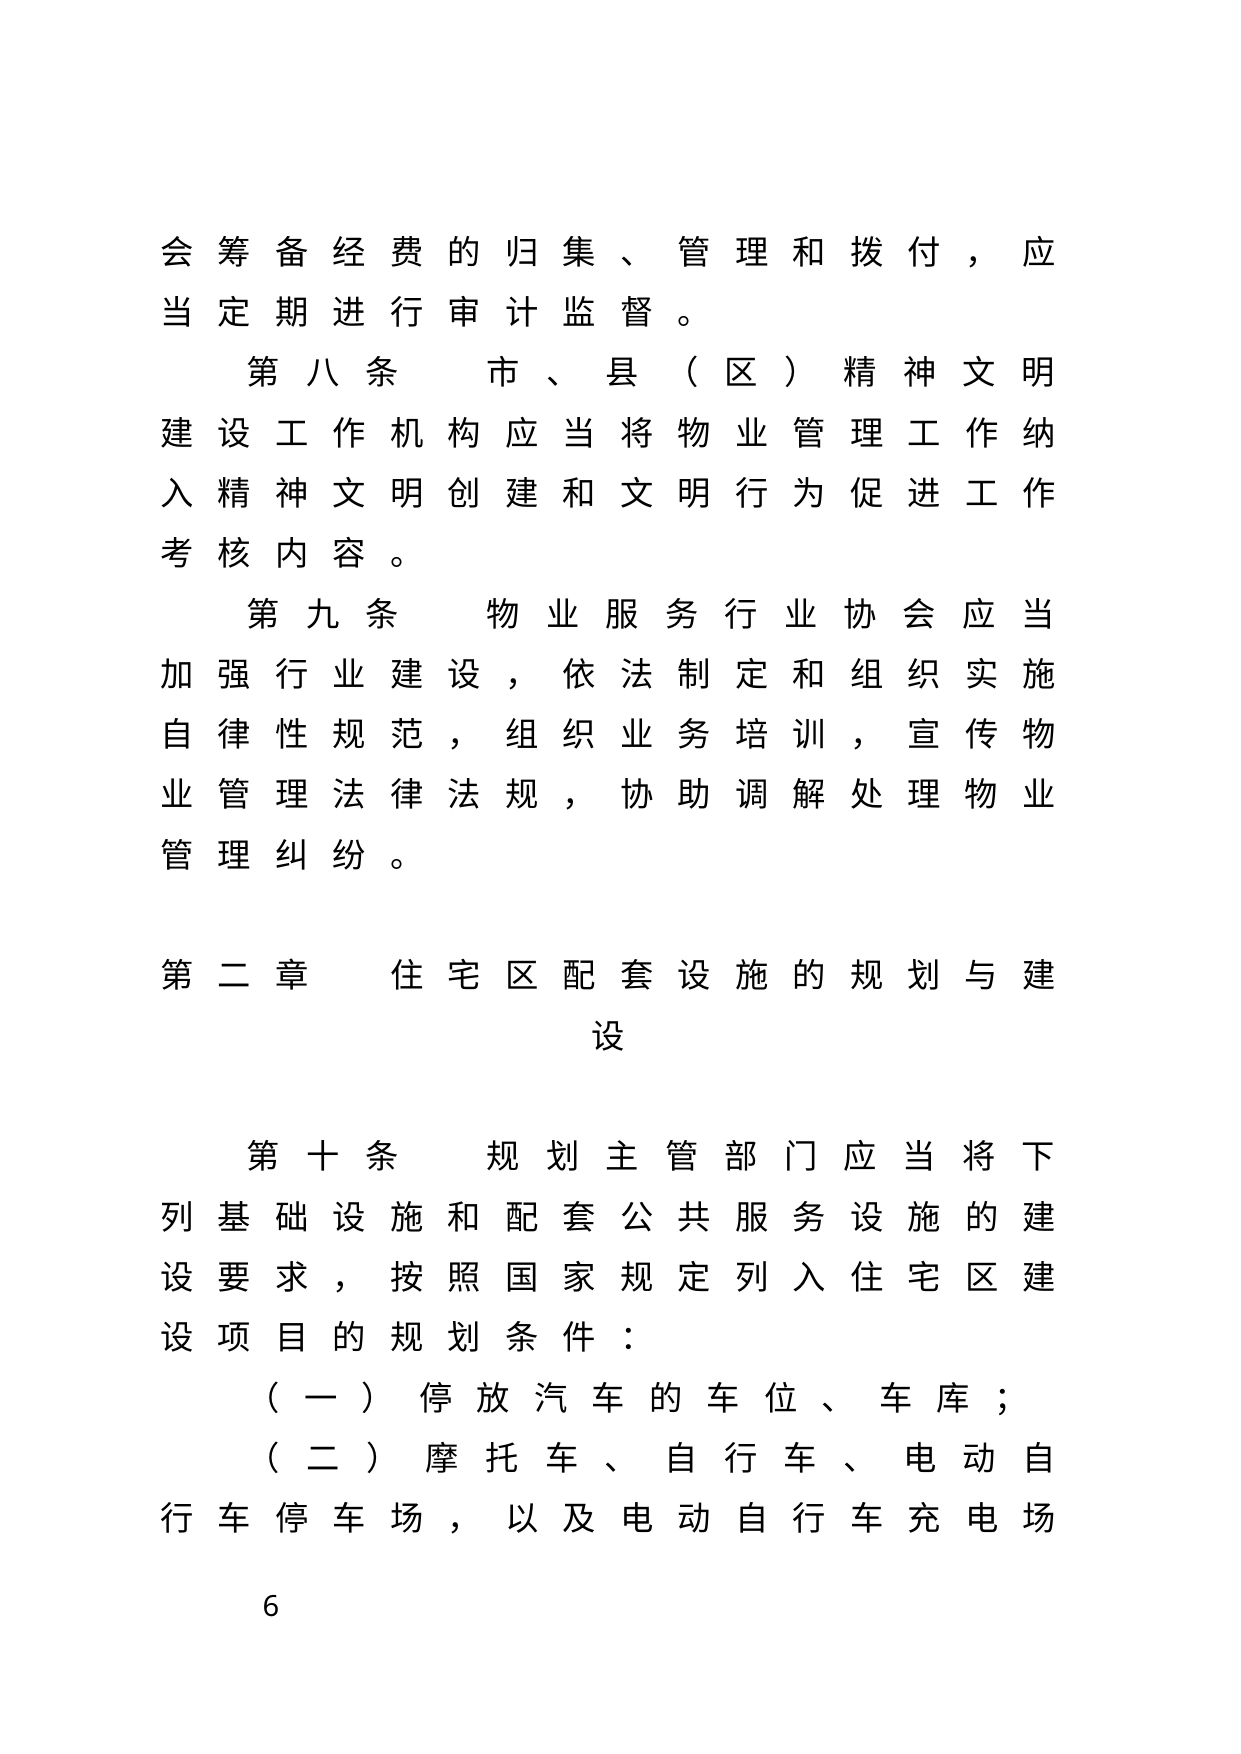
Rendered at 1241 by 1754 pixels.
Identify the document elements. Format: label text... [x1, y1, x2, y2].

text （一）停放汽车的车位、车库； [160, 1365, 1080, 1426]
text 第十条 规划主管部门应当将下列基础设施和配套公共服务设施的建设要求，按照国家规定列入住宅区建设项目的规划条件： [160, 1124, 1080, 1365]
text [160, 1426, 1080, 1546]
text 第二章 住宅区配套设施的规划与建设 [160, 943, 1080, 1064]
text 第八条 市、县（区）精神文明建设工作机构应当将物业管理工作纳入精神文明创建和文明行为促进工作考核内容。 [160, 340, 1080, 581]
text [160, 219, 1080, 340]
text 第九条 物业服务行业协会应当加强行业建设，依法制定和组织实施自律性规范，组织业务培训，宣传物业管理法律法规，协助调解处理物业管理纠纷。 [160, 581, 1080, 883]
